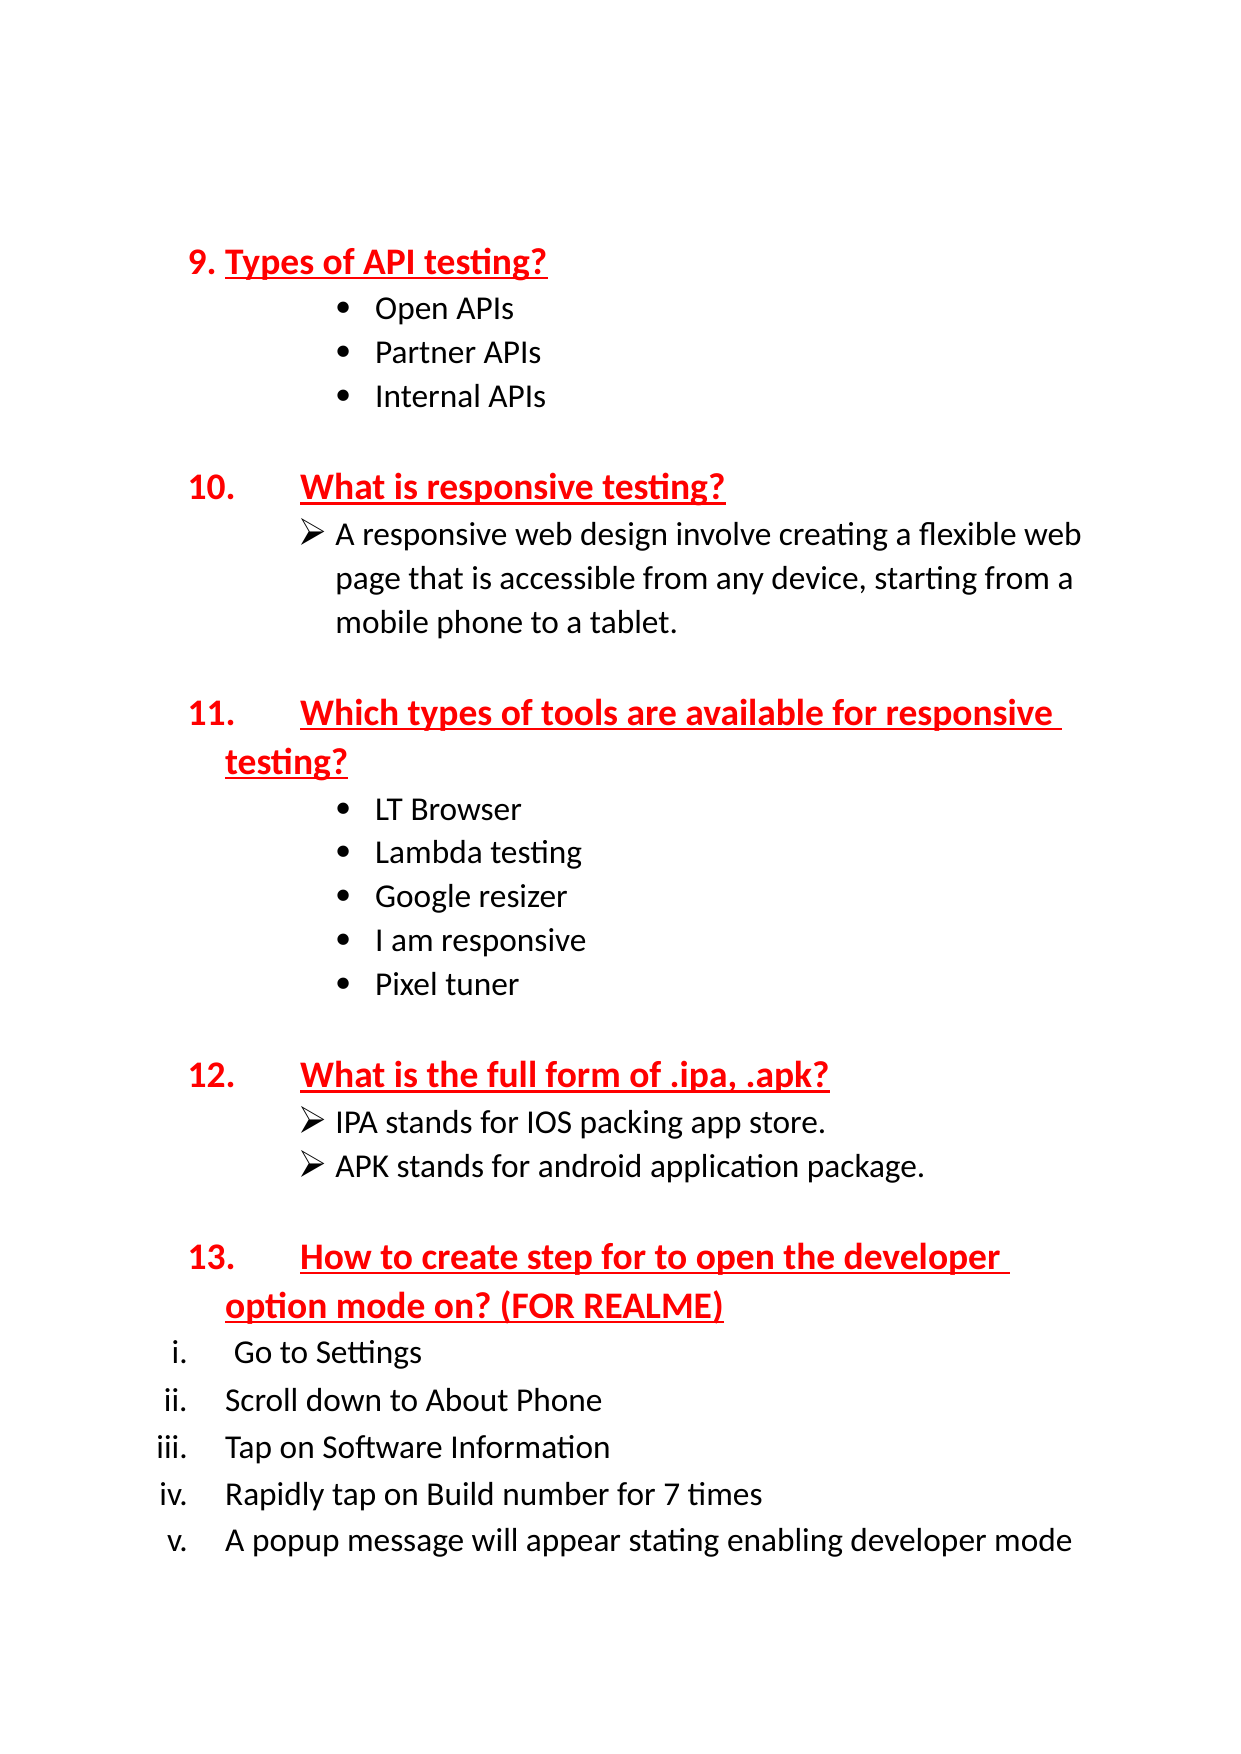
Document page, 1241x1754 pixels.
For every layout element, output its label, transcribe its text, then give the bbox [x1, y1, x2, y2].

list What is the full form of .ipa, .apk? [187, 1051, 1090, 1097]
list Rapidly tap on Build number for 7 times [187, 1473, 1090, 1513]
list How to create step for to open the developer option mode on? (FOR REALME) [187, 1233, 1090, 1328]
list APK stands for android application package. [298, 1145, 1090, 1185]
list A popup message will appear stating enabling developer mode [187, 1519, 1090, 1560]
list Scroll down to About Phone [187, 1379, 1090, 1420]
list What is responsive testing? [187, 463, 1090, 509]
list Google resizer [337, 875, 1090, 916]
list Go to Settings [187, 1332, 1090, 1372]
list IPA stands for IOS packing app store. [298, 1101, 1090, 1141]
list Types of API testing? [187, 238, 1090, 284]
list Pixel tuner [337, 963, 1090, 1004]
list I am responsive [337, 919, 1090, 960]
list Lambda testing [337, 831, 1090, 872]
list Open APIs [337, 287, 1090, 328]
list A responsive web design involve creating a flexible web page that is accessible from any device, starting from a mobile phone to a tablet. [298, 513, 1090, 641]
list Internal APIs [337, 375, 1090, 416]
list Which types of tools are available for responsive testing? [187, 688, 1090, 784]
list Partner APIs [337, 331, 1090, 372]
list Tap on Software Information [187, 1426, 1090, 1467]
list LT Browser [337, 787, 1090, 828]
